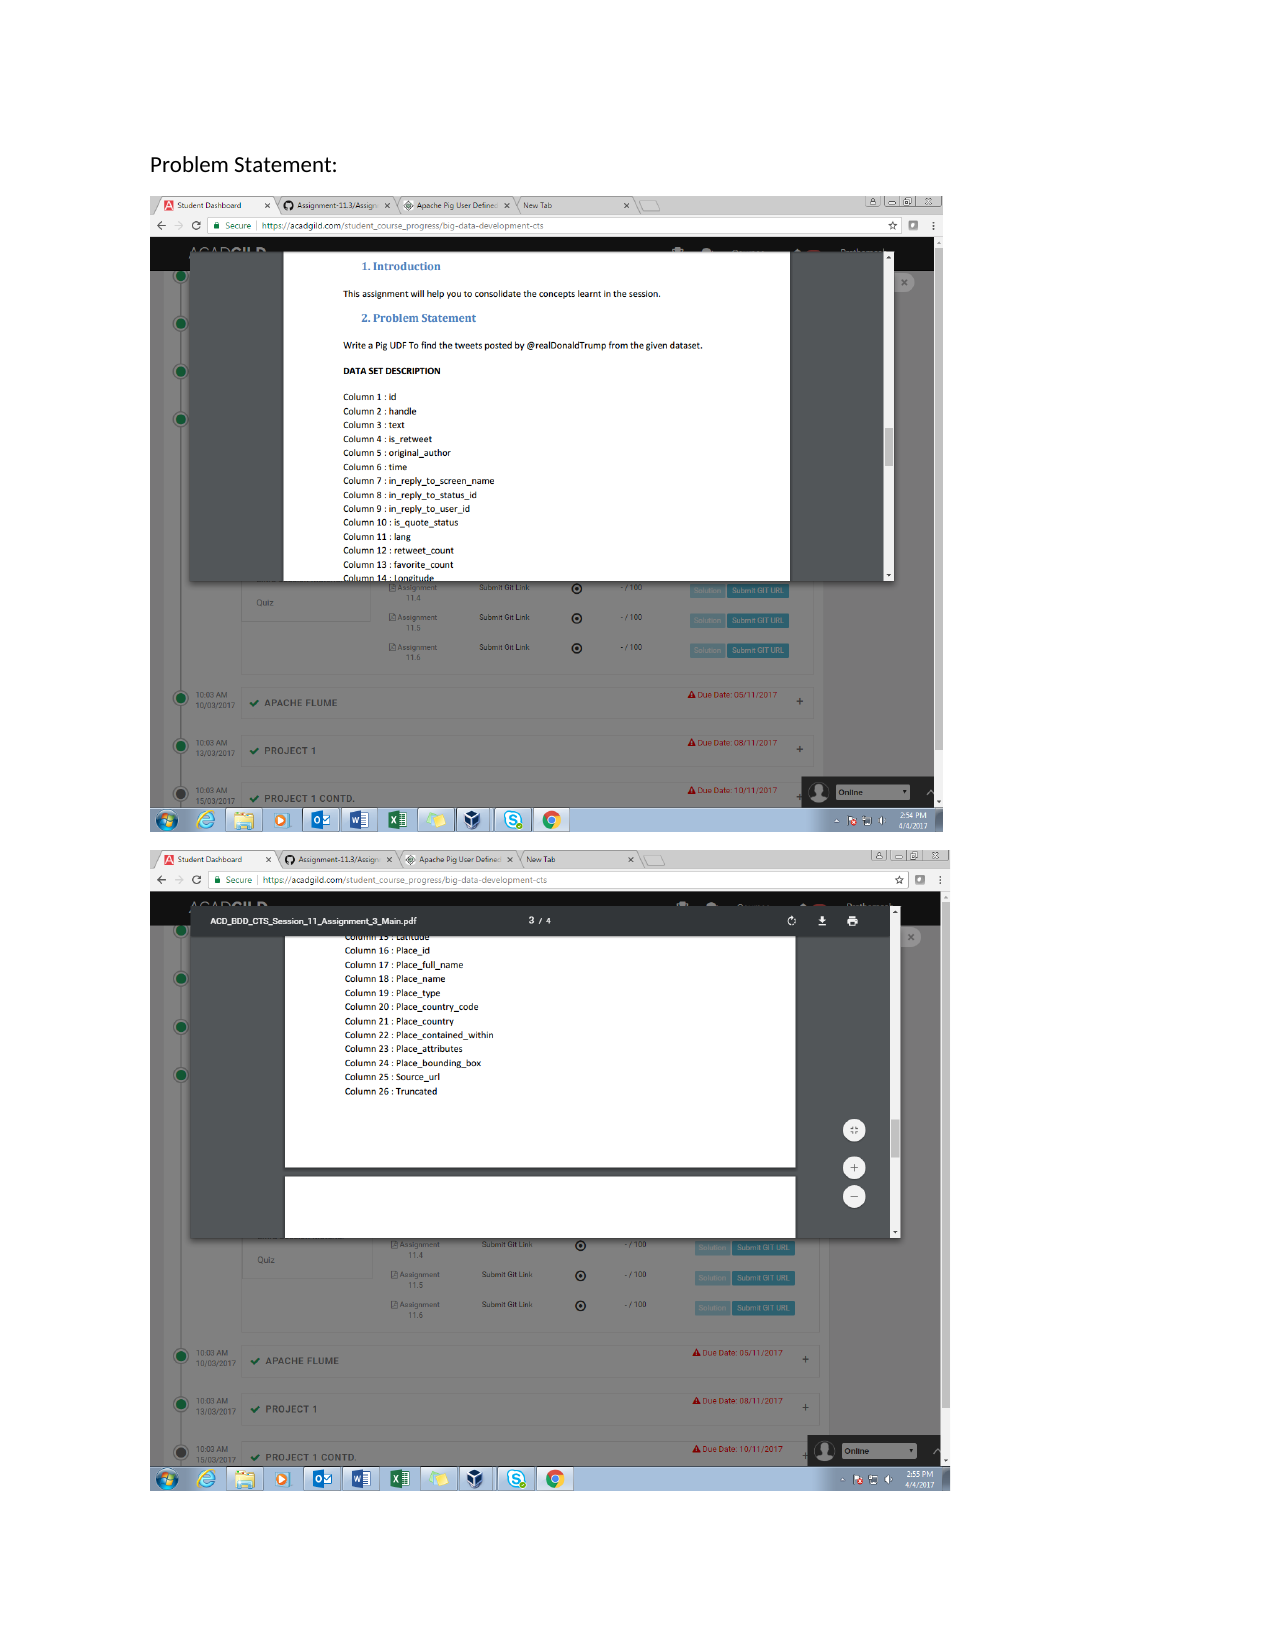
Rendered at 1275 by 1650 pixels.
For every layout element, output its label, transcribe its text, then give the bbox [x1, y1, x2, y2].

text Problem Statement: [150, 150, 1125, 178]
picture [150, 196, 943, 832]
picture [150, 850, 951, 1491]
